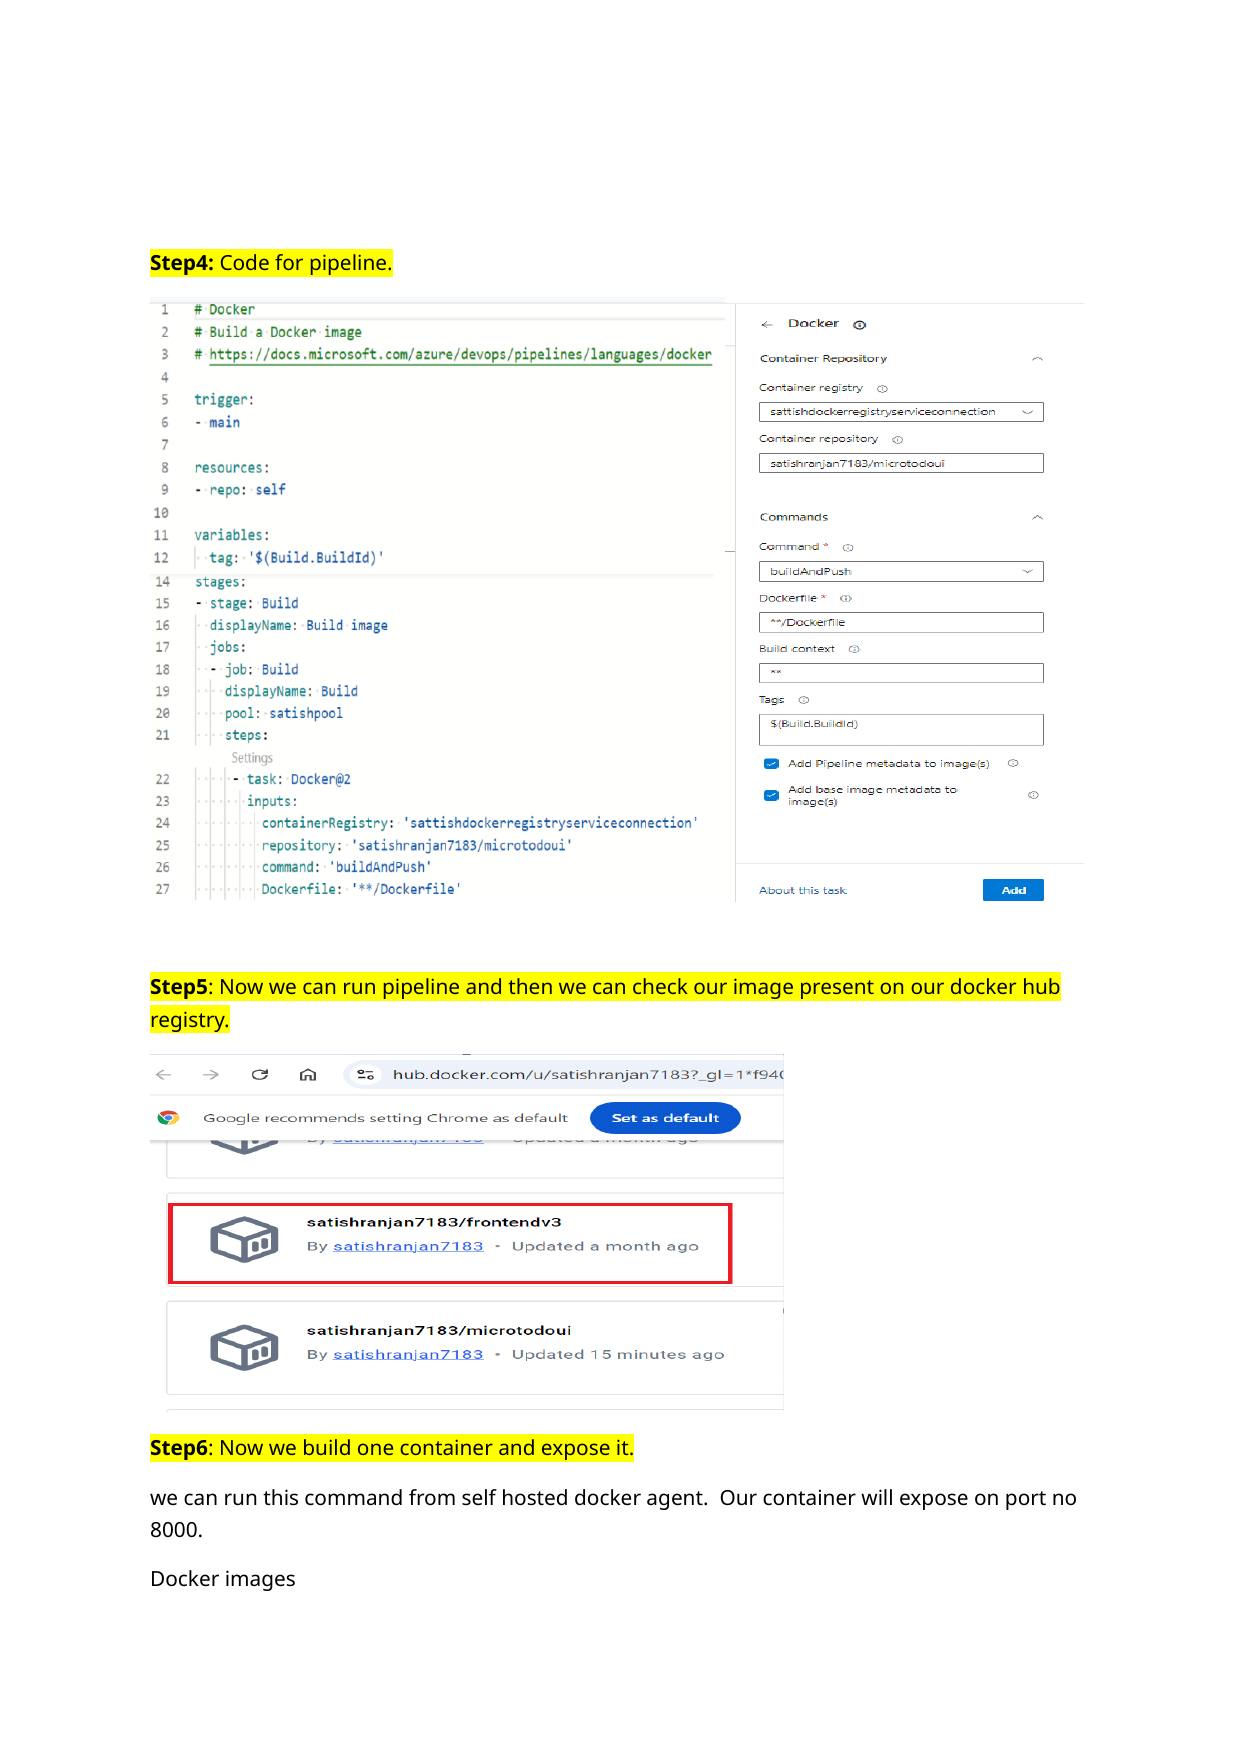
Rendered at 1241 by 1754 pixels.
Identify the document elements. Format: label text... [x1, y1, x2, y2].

text Step6: Now we build one container and expose it. [150, 1433, 1090, 1462]
text we can run this command from self hosted docker agent. Our container will expose on port no 8000. [150, 1483, 1090, 1544]
text Docker images [150, 1564, 1090, 1593]
text Step4: Code for pipeline. [150, 248, 1090, 277]
picture [150, 1054, 784, 1412]
picture [150, 297, 1084, 902]
text Step5: Now we can run pipeline and then we can check our image present on our docker hub registry. [150, 972, 1090, 1033]
